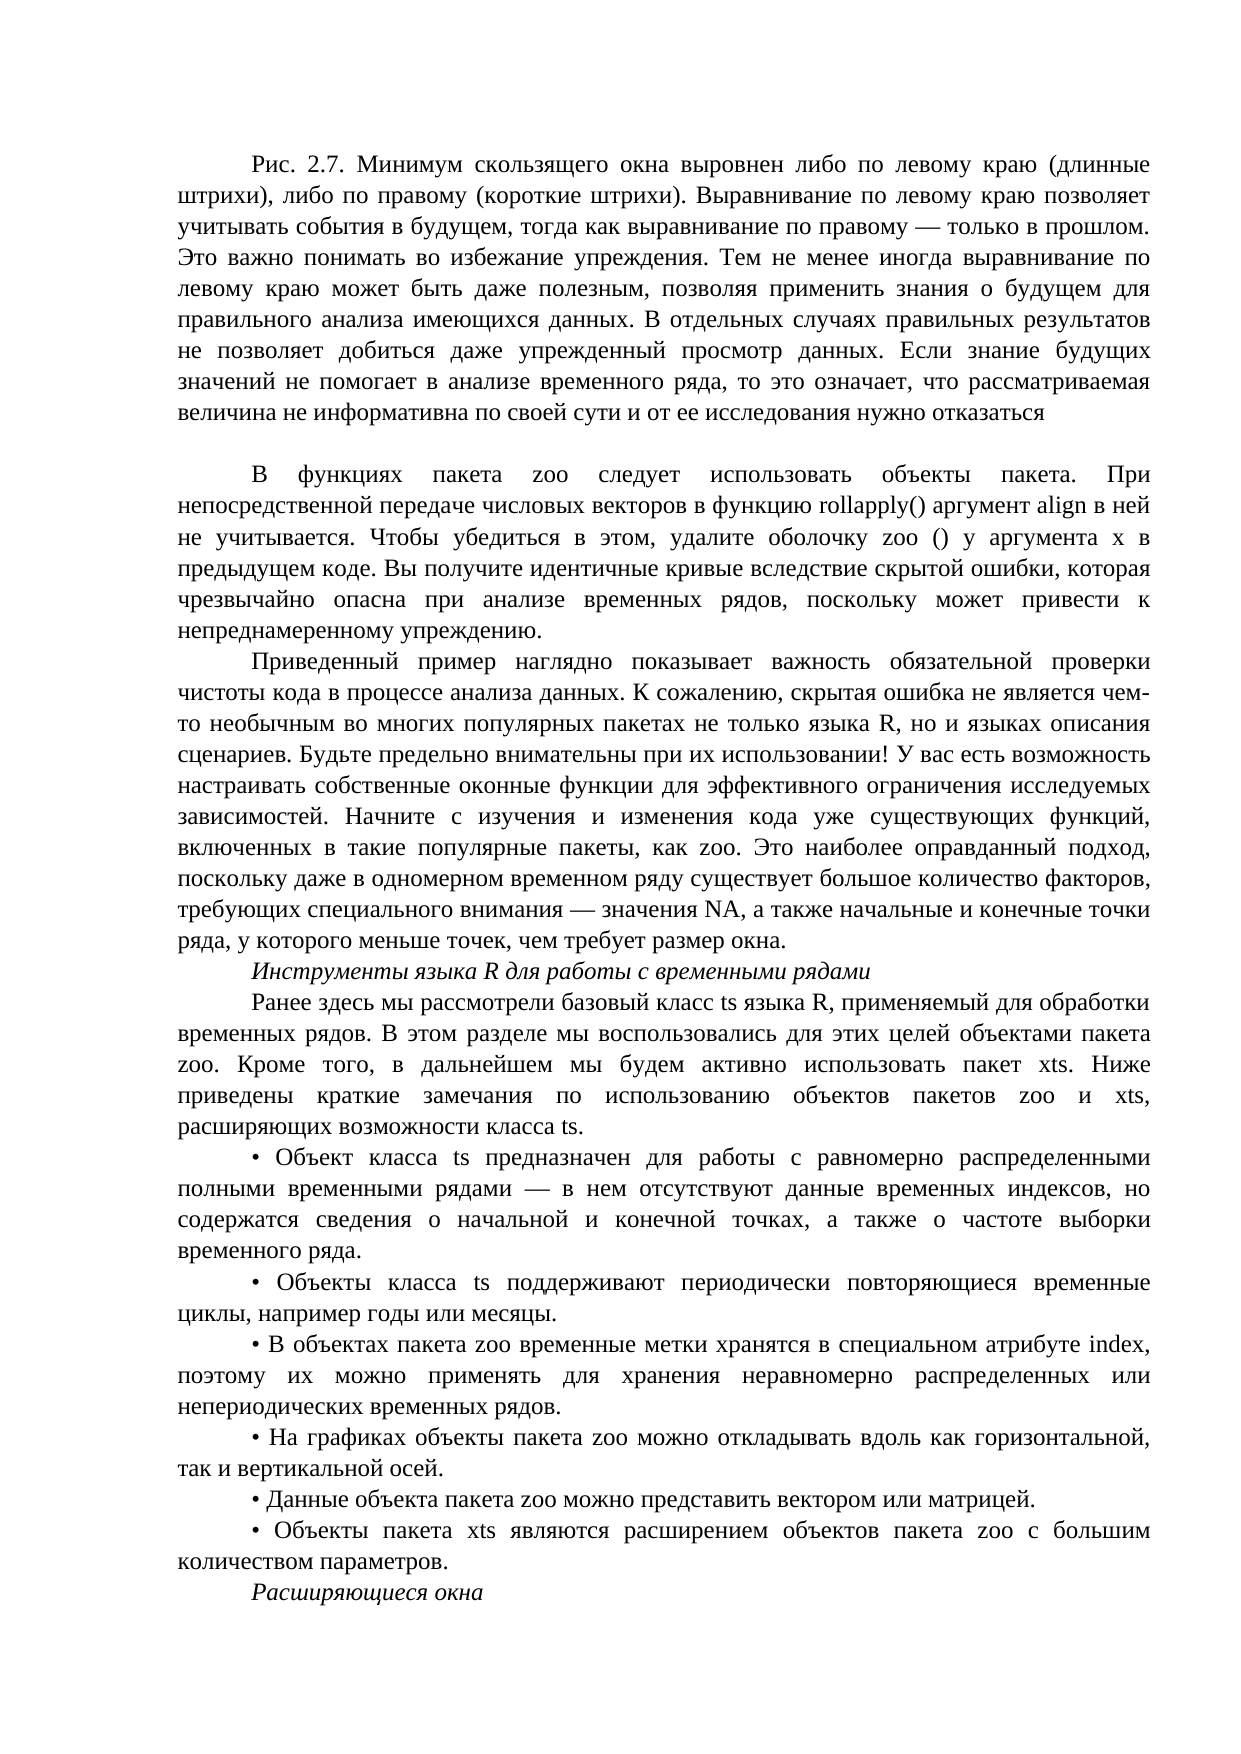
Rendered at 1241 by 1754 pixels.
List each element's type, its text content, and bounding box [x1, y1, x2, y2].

text Приведенный пример наглядно показывает важность обязательной проверки чистоты кода в процессе анализа данных. К сожалению, скрытая ошибка не является чем-то необычным во многих популярных пакетах не только языка R, но и языках описания сценариев. Будьте предельно внимательны при их использовании! У вас есть возможность настраивать собственные оконные функции для эффективного ограничения исследуемых зависимостей. Начните с изучения и изменения кода уже существующих функций, включенных в такие популярные пакеты, как zoo. Это наиболее оправданный подход, поскольку даже в одномерном временном ряду существует большое количество факторов, требующих специального внимания — значения NA, а также начальные и конечные точки ряда, у которого меньше точек, чем требует размер окна. [177, 646, 1152, 954]
text • Объект класса ts предназначен для работы с равномерно распределенными полными временными рядами — в нем отсутствуют данные временных индексов, но содержатся сведения о начальной и конечной точках, а также о частоте выборки временного ряда. [177, 1142, 1152, 1264]
text • На графиках объекты пакета zoo можно откладывать вдоль как горизонтальной, так и вертикальной осей. [177, 1422, 1152, 1482]
text В функциях пакета zoo следует использовать объекты пакета. При непосредственной передаче числовых векторов в функцию rollapply() аргумент align в ней не учитывается. Чтобы убедиться в этом, удалите оболочку zoo () у аргумента х в предыдущем коде. Вы получите идентичные кривые вследствие скрытой ошибки, которая чрезвычайно опасна при анализе временных рядов, поскольку может привести к непреднамеренному упреждению. [177, 459, 1152, 643]
text Рис. 2.7. Минимум скользящего окна выровнен либо по левому краю (длинные штрихи), либо по правому (короткие штрихи). Выравнивание по левому краю позволяет учитывать события в будущем, тогда как выравнивание по правому — только в прошлом. Это важно понимать во избежание упреждения. Тем не менее иногда выравнивание по левому краю может быть даже полезным, позволяя применить знания о будущем для правильного анализа имеющихся данных. В отдельных случаях правильных результатов не позволяет добиться даже упрежденный просмотр данных. Если знание будущих значений не помогает в анализе временного ряда, то это означает, что рассматриваемая величина не информативна по своей сути и от ее исследования нужно отказаться [177, 149, 1152, 426]
text Ранее здесь мы рассмотрели базовый класс ts языка R, применяемый для обработки временных рядов. В этом разделе мы воспользовались для этих целей объектами пакета zoo. Кроме того, в дальнейшем мы будем активно использовать пакет xts. Ниже приведены краткие замечания по использованию объектов пакетов zoo и xts, расширяющих возможности класса ts. [177, 987, 1152, 1140]
text • Объекты пакета xts являются расширением объектов пакета zoo с большим количеством параметров. [177, 1515, 1152, 1575]
text Инструменты языка R для работы с временными рядами [177, 956, 1152, 985]
text • Данные объекта пакета zoo можно представить вектором или матрицей. [177, 1484, 1152, 1513]
text • В объектах пакета zoo временные метки хранятся в специальном атрибуте index, поэтому их можно применять для хранения неравномерно распределенных или непериодических временных рядов. [177, 1329, 1152, 1419]
text Расширяющиеся окна [177, 1577, 1152, 1606]
text • Объекты класса ts поддерживают периодически повторяющиеся временные циклы, например годы или месяцы. [177, 1267, 1152, 1326]
